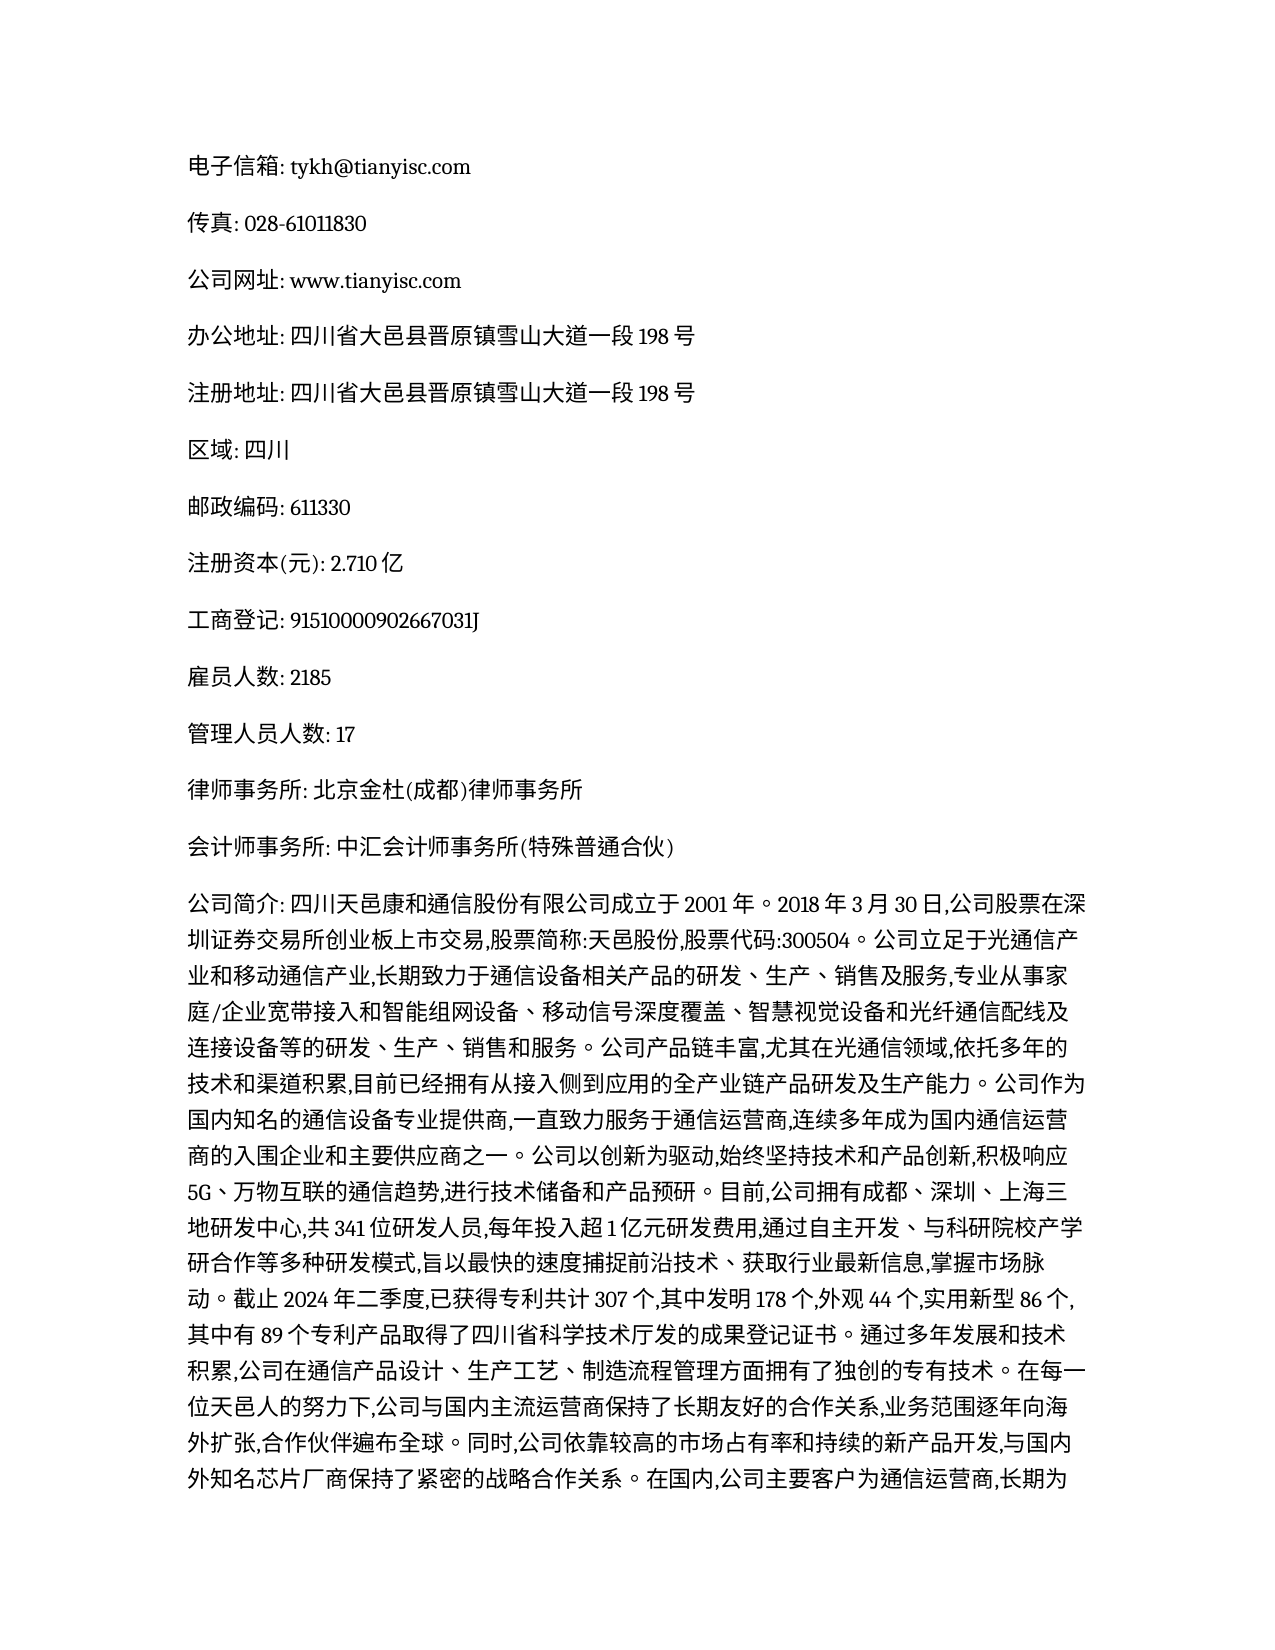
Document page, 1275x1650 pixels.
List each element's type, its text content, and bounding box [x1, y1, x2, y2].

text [187, 888, 1087, 1494]
text 区域: 四川 [187, 434, 1087, 465]
text 工商登记: 91510000902667031J [187, 604, 1087, 635]
text 电子信箱: tykh@tianyisc.com [187, 150, 1087, 181]
text 律师事务所: 北京金杜(成都)律师事务所 [187, 774, 1087, 806]
text 邮政编码: 611330 [187, 491, 1087, 522]
text 雇员人数: 2185 [187, 661, 1087, 692]
text 注册地址: 四川省大邑县晋原镇雪山大道一段198号 [187, 377, 1087, 408]
text 会计师事务所: 中汇会计师事务所(特殊普通合伙) [187, 831, 1087, 862]
text 传真: 028-61011830 [187, 207, 1087, 238]
text 办公地址: 四川省大邑县晋原镇雪山大道一段198号 [187, 320, 1087, 352]
text 公司网址: www.tianyisc.com [187, 263, 1087, 295]
text 管理人员人数: 17 [187, 718, 1087, 749]
text 注册资本(元): 2.710亿 [187, 547, 1087, 579]
